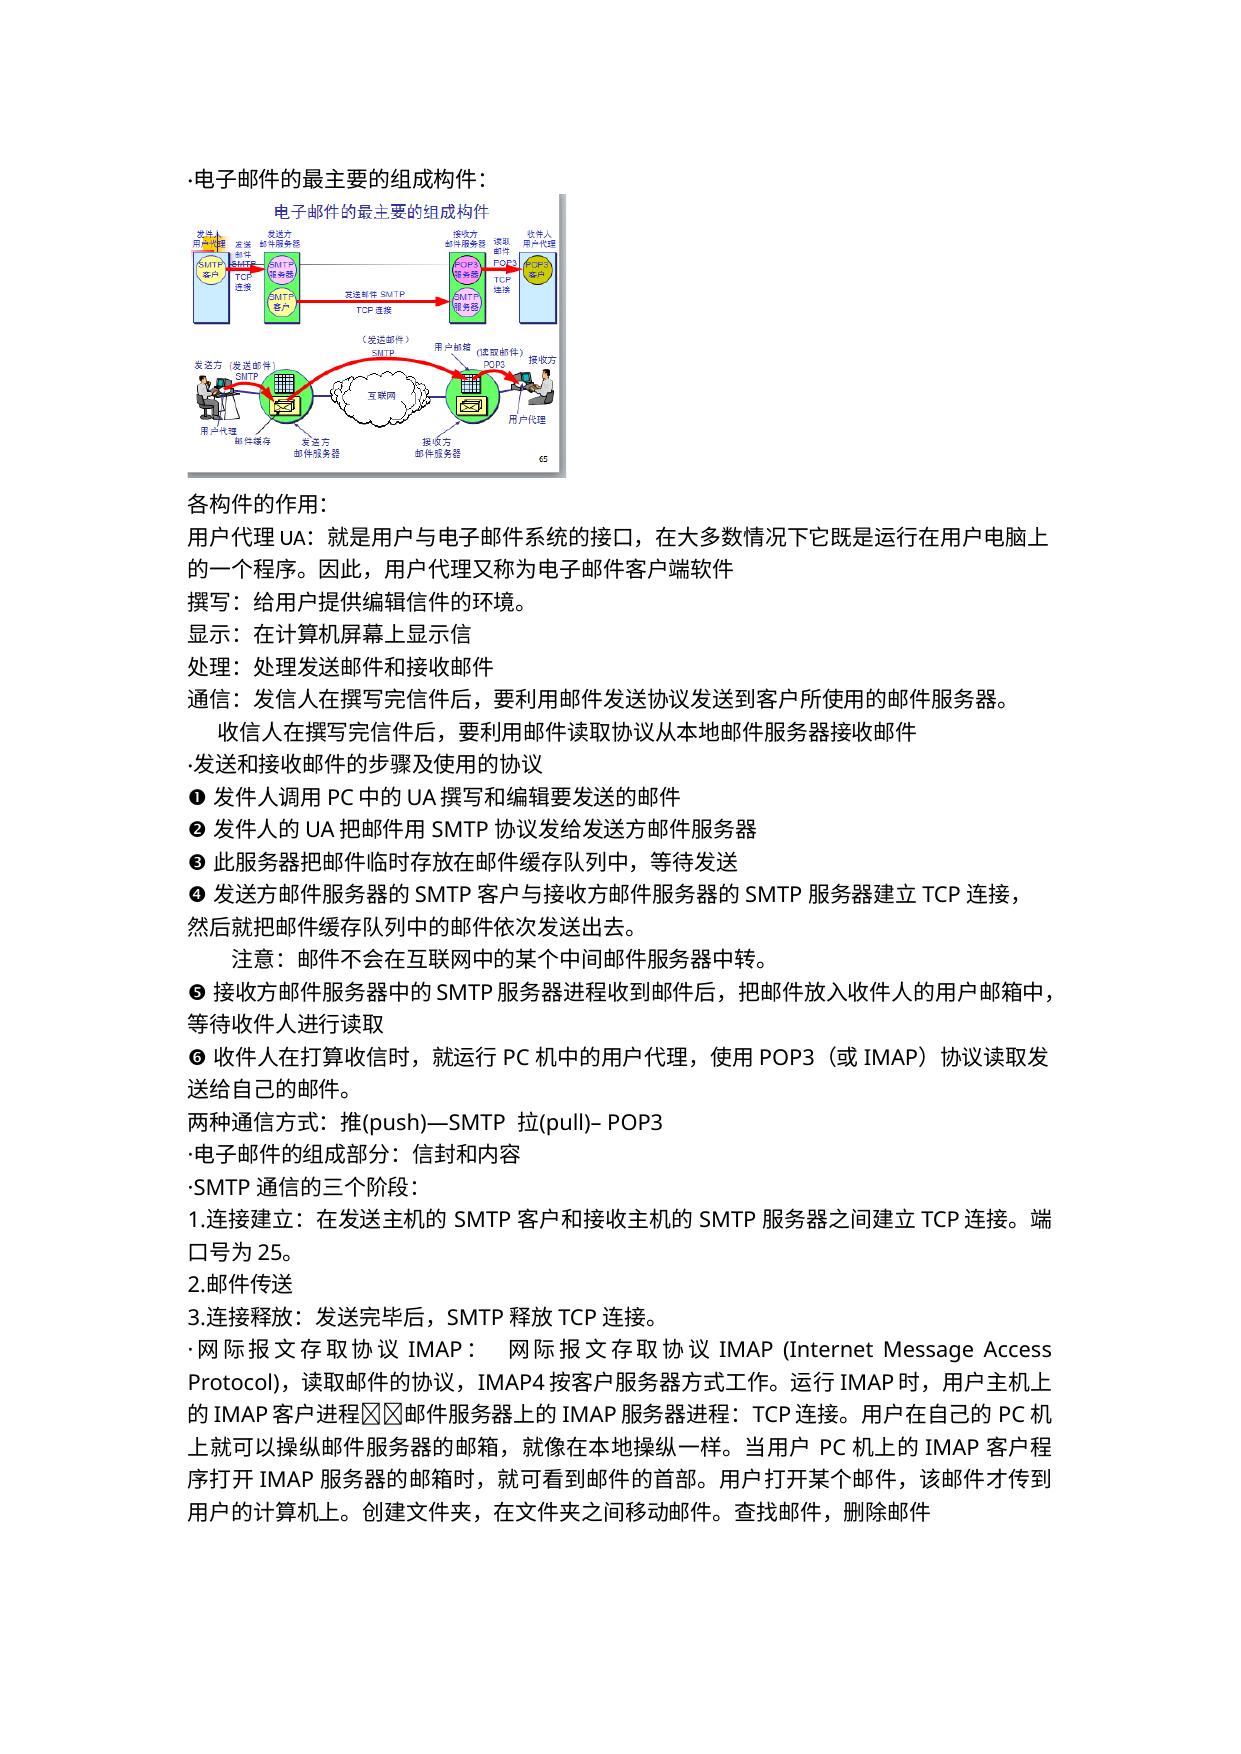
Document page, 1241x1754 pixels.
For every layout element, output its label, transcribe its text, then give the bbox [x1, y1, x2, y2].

text 撰写：给用户提供编辑信件的环境。 [187, 584, 1053, 617]
text 发送方邮件服务器的 SMTP 客户与接收方邮件服务器的 SMTP 服务器建立 TCP 连接，然后就把邮件缓存队列中的邮件依次发送出去。 [187, 877, 1053, 942]
text 注意：邮件不会在互联网中的某个中间邮件服务器中转。 [187, 942, 1053, 974]
text 用户代理UA：就是用户与电子邮件系统的接口，在大多数情况下它既是运行在用户电脑上的一个程序。因此，用户代理又称为电子邮件客户端软件 [187, 519, 1053, 584]
text 收信人在撰写完信件后，要利用邮件读取协议从本地邮件服务器接收邮件 [187, 714, 1053, 747]
text ·电子邮件的组成部分：信封和内容 [187, 1137, 1053, 1169]
text 2.邮件传送 [187, 1267, 1053, 1299]
text 显示：在计算机屏幕上显示信 [187, 617, 1053, 649]
text ·发送和接收邮件的步骤及使用的协议 [187, 747, 1053, 779]
text 发件人的UA把邮件用 SMTP 协议发给发送方邮件服务器 [187, 812, 1053, 844]
text 处理：处理发送邮件和接收邮件 [187, 649, 1053, 682]
text 各构件的作用： [187, 487, 1053, 519]
text 此服务器把邮件临时存放在邮件缓存队列中，等待发送 [187, 844, 1053, 877]
text 通信：发信人在撰写完信件后，要利用邮件发送协议发送到客户所使用的邮件服务器。 [187, 682, 1053, 714]
text 发件人调用PC中的UA撰写和编辑要发送的邮件 [187, 779, 1053, 812]
text 收件人在打算收信时，就运行 PC 机中的用户代理，使用 POP3（或 IMAP）协议读取发送给自己的邮件。 [187, 1039, 1053, 1104]
text 1.连接建立：在发送主机的 SMTP 客户和接收主机的 SMTP 服务器之间建立TCP连接。端口号为25。 [187, 1202, 1053, 1267]
text 接收方邮件服务器中的SMTP服务器进程收到邮件后，把邮件放入收件人的用户邮箱中，等待收件人进行读取 [187, 974, 1053, 1039]
text 3.连接释放：发送完毕后，SMTP 释放 TCP 连接。 [187, 1299, 1053, 1332]
text ·电子邮件的最主要的组成构件： [187, 162, 1053, 194]
picture [187, 194, 567, 478]
text ·SMTP 通信的三个阶段： [187, 1169, 1053, 1202]
text 两种通信方式：推(push)—SMTP 拉(pull)– POP3 [187, 1104, 1053, 1137]
text ·网际报文存取协议IMAP： 网际报文存取协议IMAP (Internet Message Access Protocol)，读取邮件的协议，IMAP4按客户服务器方式工作。运行IMAP时，用户主机上的IMAP客户进程邮件服务器上的IMAP服务器进程：TCP连接。用户在自己的 PC 机上就可以操纵邮件服务器的邮箱，就像在本地操纵一样。当用户 PC 机上的 IMAP 客户程序打开 IMAP 服务器的邮箱时，就可看到邮件的首部。用户打开某个邮件，该邮件才传到用户的计算机上。创建文件夹，在文件夹之间移动邮件。查找邮件，删除邮件 [187, 1332, 1053, 1527]
